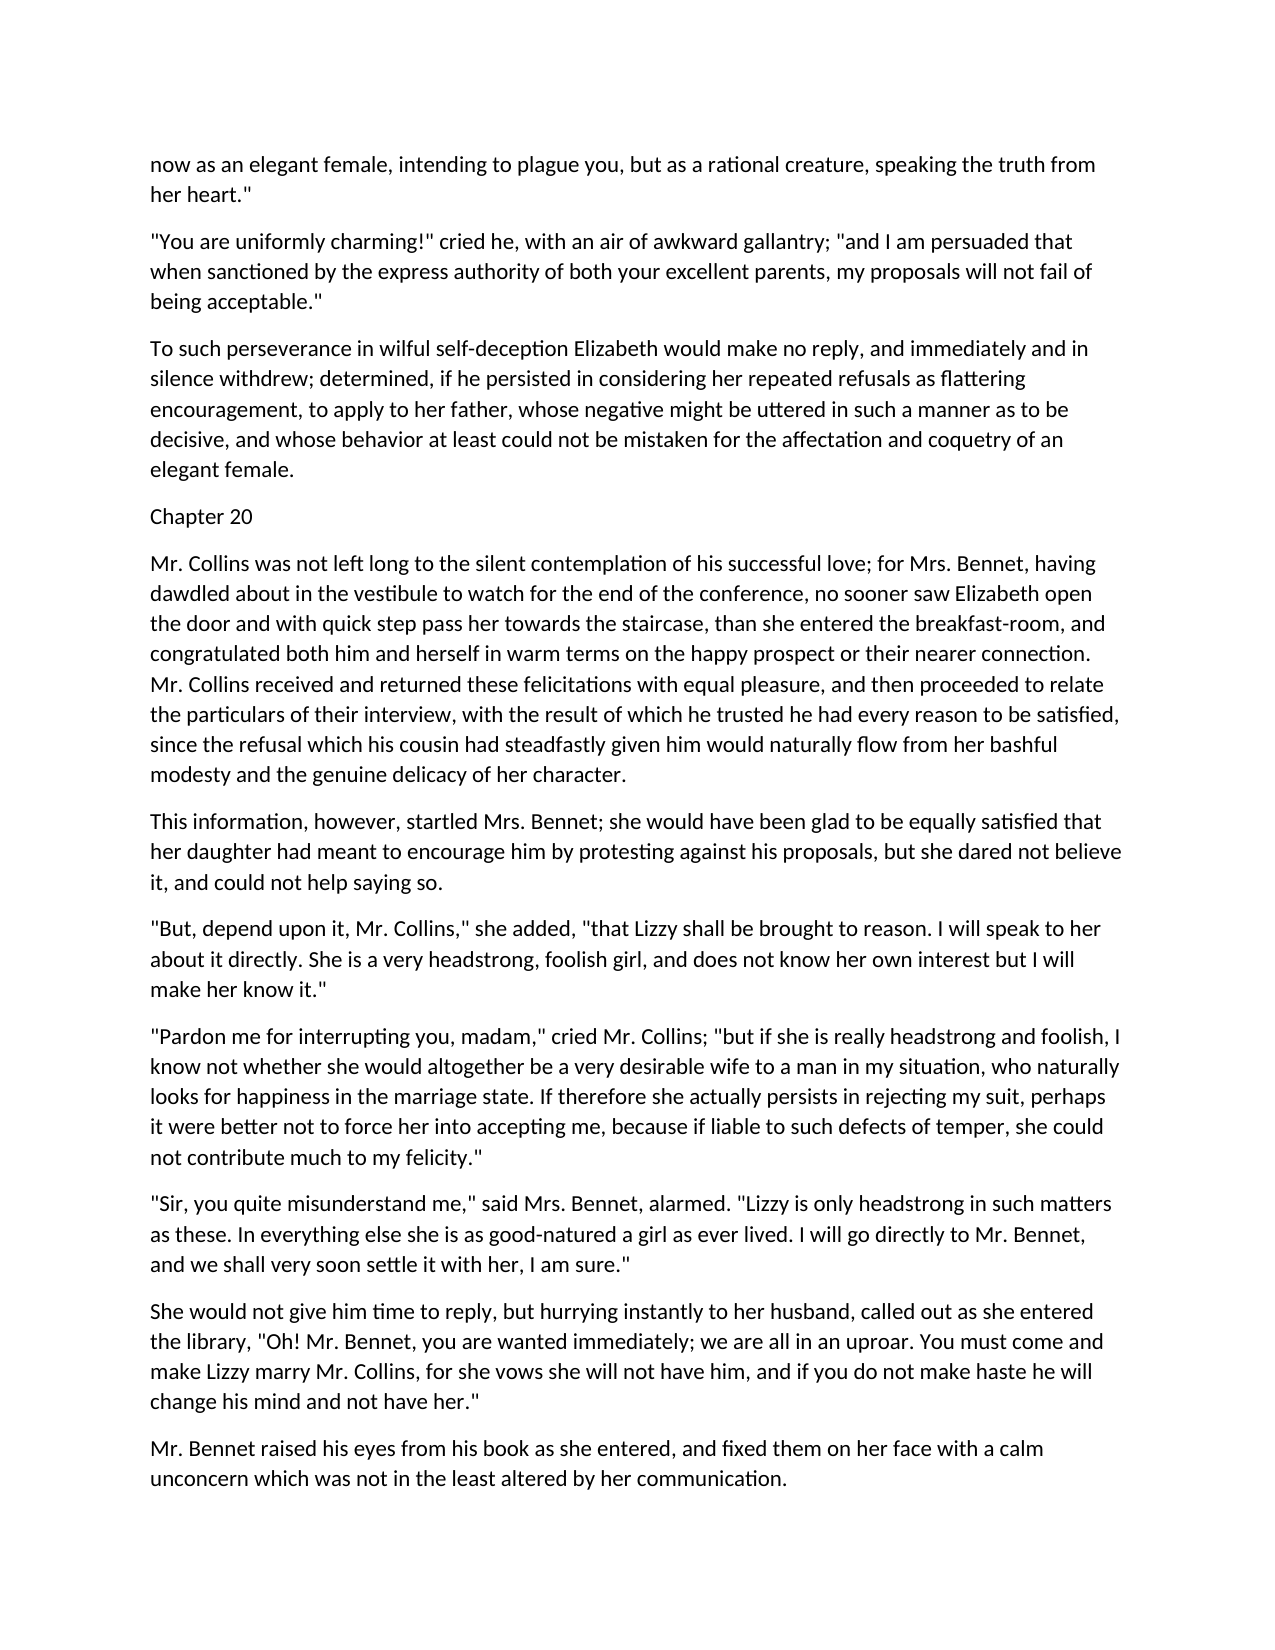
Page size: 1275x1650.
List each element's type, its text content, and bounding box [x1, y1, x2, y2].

text "Pardon me for interrupting you, madam," cried Mr. Collins; "but if she is really headstrong and foolish, I know not whether she would altogether be a very desirable wife to a man in my situation, who naturally looks for happiness in the marriage state. If therefore she actually persists in rejecting my suit, perhaps it were better not to force her into accepting me, because if liable to such defects of temper, she could not contribute much to my felicity." [150, 1022, 1125, 1171]
text "But, depend upon it, Mr. Collins," she added, "that Lizzy shall be brought to reason. I will speak to her about it directly. She is a very headstrong, foolish girl, and does not know her own interest but I will make her know it." [150, 914, 1125, 1003]
text She would not give him time to reply, but hurrying instantly to her husband, called out as she entered the library, "Oh! Mr. Bennet, you are wanted immediately; we are all in an uproar. You must come and make Lizzy marry Mr. Collins, for she vows she will not have him, and if you do not make haste he will change his mind and not have her." [150, 1297, 1125, 1416]
text To such perseverance in wilful self-deception Elizabeth would make no reply, and immediately and in silence withdrew; determined, if he persisted in considering her repeated refusals as flattering encouragement, to apply to her father, whose negative might be uttered in such a manner as to be decisive, and whose behavior at least could not be mistaken for the affectation and coquetry of an elegant female. [150, 334, 1125, 483]
text Mr. Collins was not left long to the silent contemplation of his successful love; for Mrs. Bennet, having dawdled about in the vestibule to watch for the end of the conference, no sooner saw Elizabeth open the door and with quick step pass her towards the staircase, than she entered the breakfast-room, and congratulated both him and herself in warm terms on the happy prospect or their nearer connection. Mr. Collins received and returned these felicitations with equal pleasure, and then proceeded to relate the particulars of their interview, with the result of which he trusted he had every reason to be satisfied, since the refusal which his cousin had steadfastly given him would naturally flow from her bashful modesty and the genuine delicacy of her character. [150, 549, 1125, 788]
text "Sir, you quite misunderstand me," said Mrs. Bennet, alarmed. "Lizzy is only headstrong in such matters as these. In everything else she is as good-natured a girl as ever lived. I will go directly to Mr. Bennet, and we shall very soon settle it with her, I am sure." [150, 1189, 1125, 1278]
text "You are uniformly charming!" cried he, with an air of awkward gallantry; "and I am persuaded that when sanctioned by the express authority of both your excellent parents, my proposals will not fail of being acceptable." [150, 227, 1125, 316]
text This information, however, startled Mrs. Bennet; she would have been glad to be equally satisfied that her daughter had meant to encourage him by protesting against his proposals, but she dared not believe it, and could not help saying so. [150, 807, 1125, 896]
text Mr. Bennet raised his eyes from his book as she entered, and fixed them on her face with a calm unconcern which was not in the least altered by her communication. [150, 1434, 1125, 1493]
text Chapter 20 [150, 502, 1125, 530]
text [150, 150, 1125, 208]
